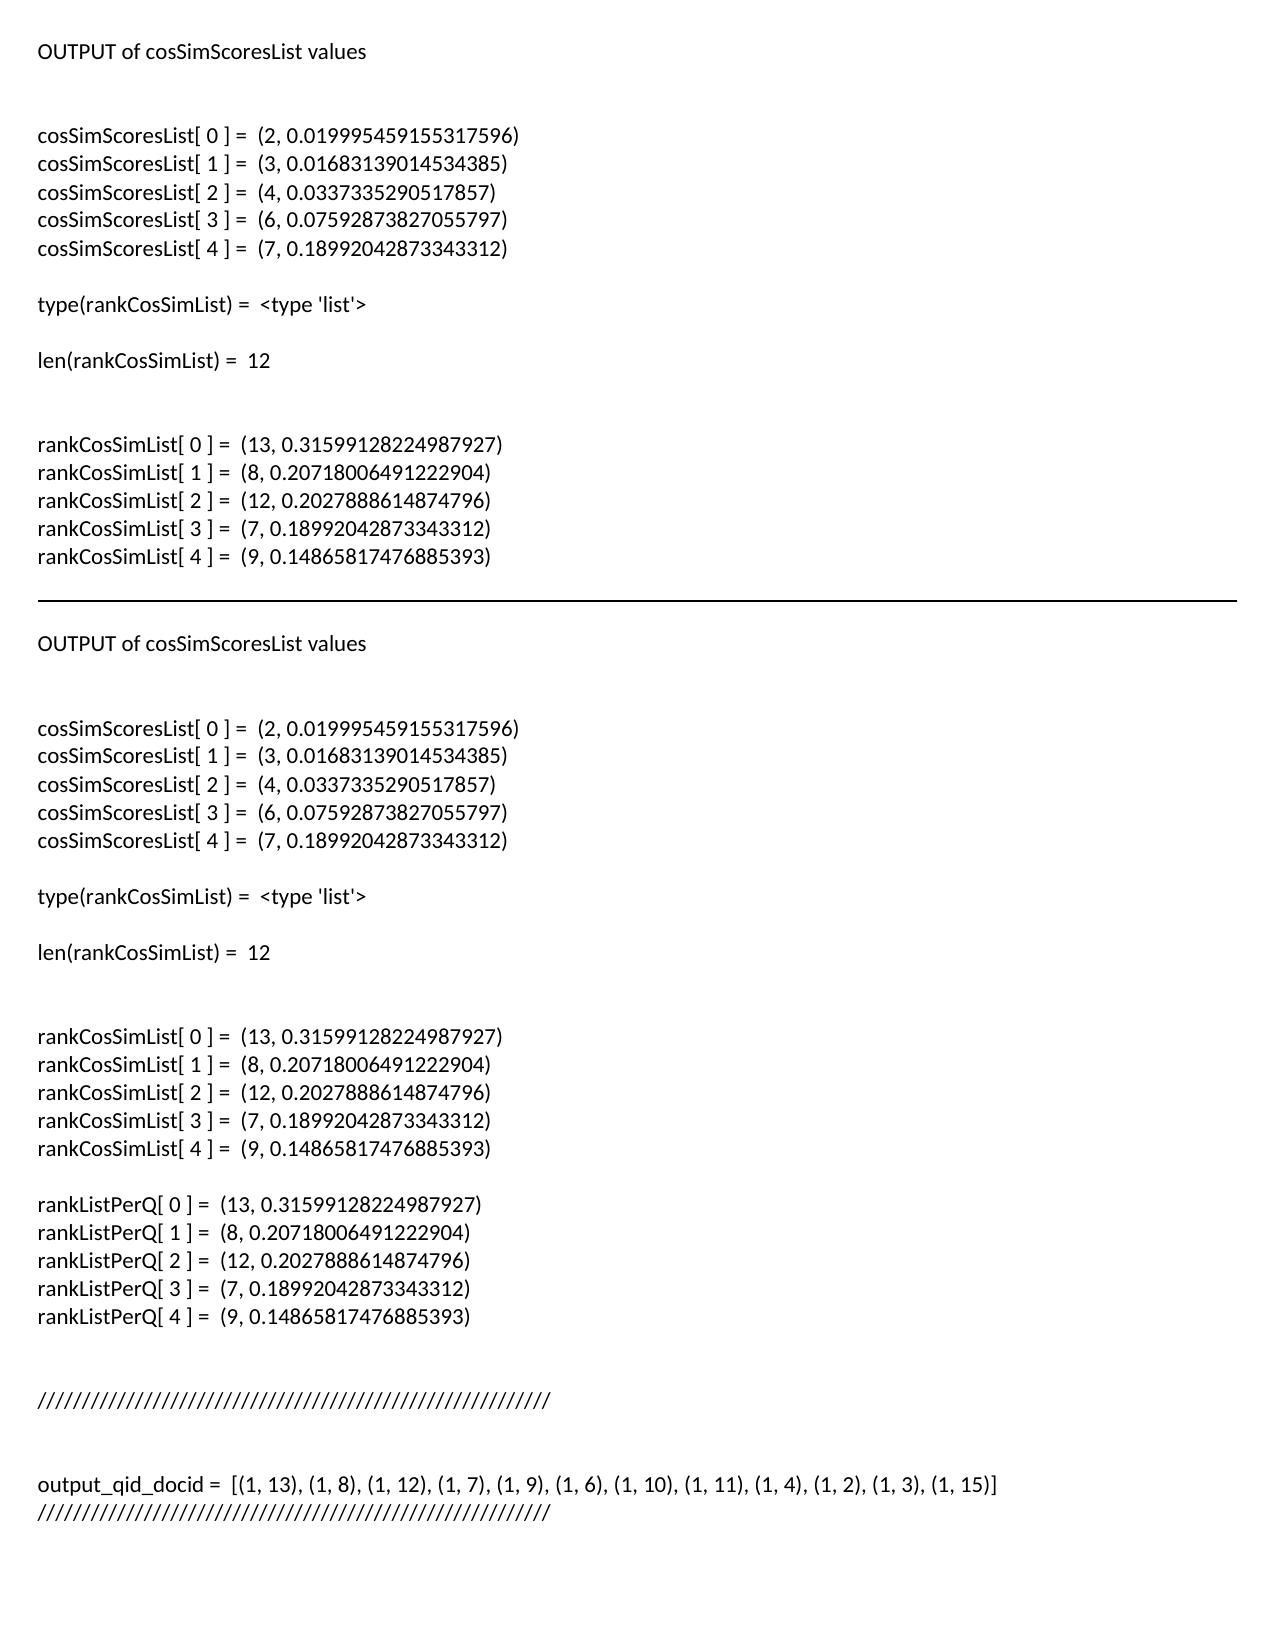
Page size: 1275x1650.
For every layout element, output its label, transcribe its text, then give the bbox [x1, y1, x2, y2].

text rankCosSimList[ 1 ] = (8, 0.20718006491222904) [37, 458, 1237, 486]
text cosSimScoresList[ 0 ] = (2, 0.019995459155317596) [37, 122, 1237, 149]
text rankCosSimList[ 1 ] = (8, 0.20718006491222904) [37, 1050, 1237, 1078]
text type(rankCosSimList) = <type 'list'> [37, 882, 1237, 910]
text rankListPerQ[ 2 ] = (12, 0.2027888614874796) [37, 1246, 1237, 1274]
text rankCosSimList[ 4 ] = (9, 0.14865817476885393) [37, 542, 1237, 570]
text cosSimScoresList[ 3 ] = (6, 0.07592873827055797) [37, 206, 1237, 234]
text len(rankCosSimList) = 12 [37, 346, 1237, 374]
text rankListPerQ[ 3 ] = (7, 0.18992042873343312) [37, 1274, 1237, 1302]
text cosSimScoresList[ 3 ] = (6, 0.07592873827055797) [37, 798, 1237, 826]
text len(rankCosSimList) = 12 [37, 938, 1237, 966]
text cosSimScoresList[ 4 ] = (7, 0.18992042873343312) [37, 234, 1237, 262]
text rankListPerQ[ 1 ] = (8, 0.20718006491222904) [37, 1218, 1237, 1246]
text cosSimScoresList[ 4 ] = (7, 0.18992042873343312) [37, 826, 1237, 854]
text rankCosSimList[ 0 ] = (13, 0.31599128224987927) [37, 1022, 1237, 1050]
text ////////////////////////////////////////////////////////// [37, 1386, 1237, 1414]
text rankCosSimList[ 3 ] = (7, 0.18992042873343312) [37, 1106, 1237, 1134]
text rankCosSimList[ 0 ] = (13, 0.31599128224987927) [37, 430, 1237, 458]
text OUTPUT of cosSimScoresList values [37, 37, 1237, 66]
text rankCosSimList[ 3 ] = (7, 0.18992042873343312) [37, 514, 1237, 542]
text type(rankCosSimList) = <type 'list'> [37, 290, 1237, 318]
text cosSimScoresList[ 2 ] = (4, 0.0337335290517857) [37, 178, 1237, 206]
text OUTPUT of cosSimScoresList values [37, 629, 1237, 658]
text cosSimScoresList[ 1 ] = (3, 0.01683139014534385) [37, 149, 1237, 178]
text rankCosSimList[ 4 ] = (9, 0.14865817476885393) [37, 1134, 1237, 1162]
text cosSimScoresList[ 0 ] = (2, 0.019995459155317596) [37, 714, 1237, 742]
text rankCosSimList[ 2 ] = (12, 0.2027888614874796) [37, 486, 1237, 514]
text ////////////////////////////////////////////////////////// [37, 1498, 1237, 1526]
text cosSimScoresList[ 2 ] = (4, 0.0337335290517857) [37, 770, 1237, 798]
text rankListPerQ[ 4 ] = (9, 0.14865817476885393) [37, 1302, 1237, 1330]
text rankListPerQ[ 0 ] = (13, 0.31599128224987927) [37, 1190, 1237, 1218]
text output_qid_docid = [(1, 13), (1, 8), (1, 12), (1, 7), (1, 9), (1, 6), (1, 10), (1, 11), (1, 4), (1, 2), (1, 3), (1, 15)] [37, 1470, 1237, 1498]
text rankCosSimList[ 2 ] = (12, 0.2027888614874796) [37, 1078, 1237, 1106]
text cosSimScoresList[ 1 ] = (3, 0.01683139014534385) [37, 742, 1237, 770]
